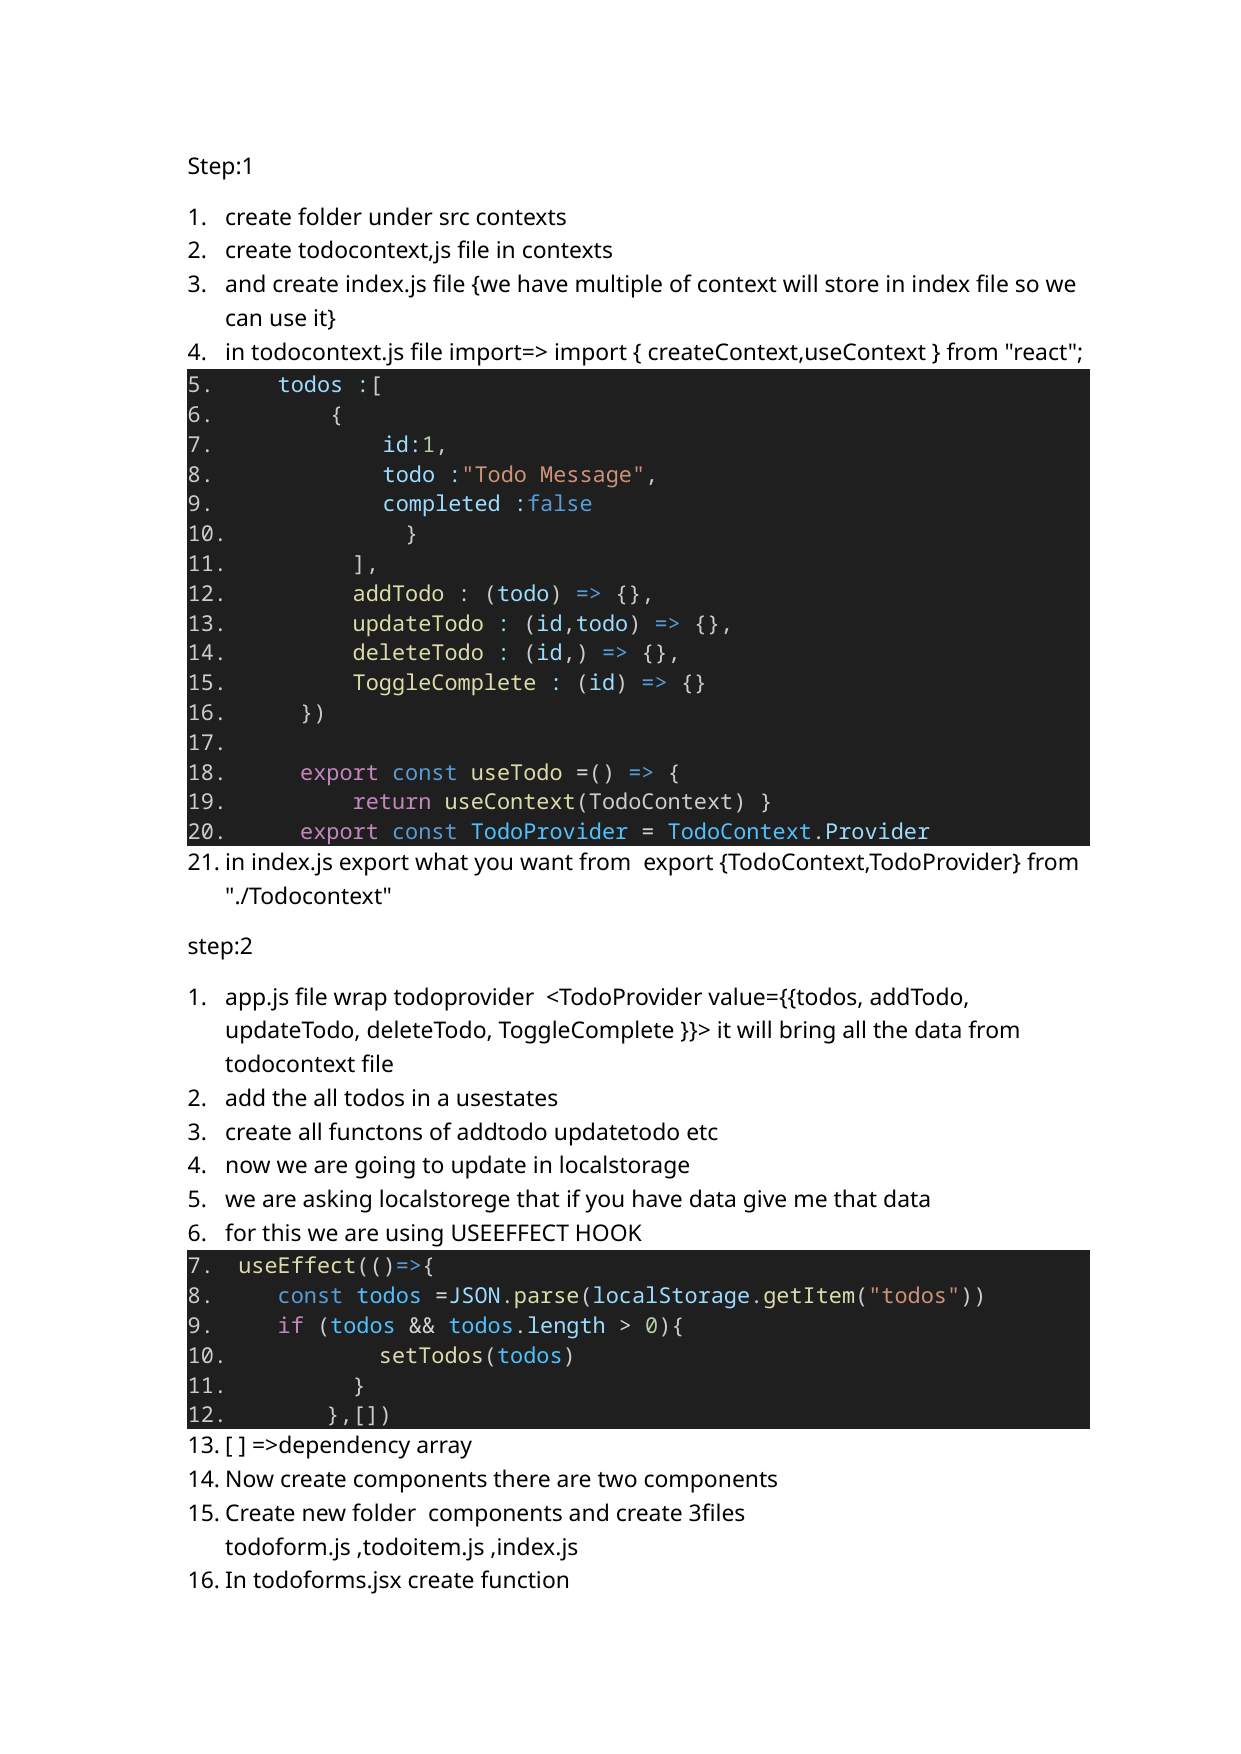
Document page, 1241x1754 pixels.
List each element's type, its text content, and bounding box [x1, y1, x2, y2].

list setTodos(todos) [187, 1340, 1090, 1369]
list },[]) [187, 1399, 1090, 1429]
list add the all todos in a usestates [187, 1082, 1090, 1113]
list now we are going to update in localstorage [187, 1149, 1090, 1180]
list addTodo : (todo) => {}, [187, 578, 1090, 607]
list export const TodoProvider = TodoContext.Provider [187, 816, 1090, 846]
list return useContext(TodoContext) } [187, 786, 1090, 816]
list in todocontext.js file import=> import { createContext,useContext } from "react"; [187, 335, 1090, 367]
list }) [187, 697, 1090, 727]
list useEffect(()=>{ [187, 1250, 1090, 1280]
list create all functons of addtodo updatetodo etc [187, 1115, 1090, 1147]
list ToggleComplete : (id) => {} [187, 667, 1090, 697]
list [ ] =>dependency array [187, 1429, 1090, 1460]
list Create new folder components and create 3files todoform.js ,todoitem.js ,index.js [187, 1497, 1090, 1562]
list todos :[ [187, 369, 1090, 399]
list In todoforms.jsx create function [187, 1564, 1090, 1595]
list create folder under src contexts [187, 200, 1090, 232]
text step:2 [187, 930, 1090, 961]
list and create index.js file {we have multiple of context will store in index file so we can use it} [187, 268, 1090, 333]
list ], [187, 548, 1090, 578]
list we are asking localstorege that if you have data give me that data [187, 1183, 1090, 1214]
list todo :"Todo Message", [187, 458, 1090, 488]
list if (todos && todos.length > 0){ [187, 1310, 1090, 1340]
list in index.js export what you want from export {TodoContext,TodoProvider} from "./Todocontext" [187, 846, 1090, 911]
list export const useTodo =() => { [187, 756, 1090, 786]
list } [187, 1369, 1090, 1399]
list create todocontext,js file in contexts [187, 234, 1090, 265]
list { [187, 399, 1090, 429]
list completed :false [187, 488, 1090, 518]
list app.js file wrap todoprovider <TodoProvider value={{todos, addTodo, updateTodo, deleteTodo, ToggleComplete }}> it will bring all the data from todocontext file [187, 980, 1090, 1079]
list id:1, [187, 429, 1090, 458]
list const todos =JSON.parse(localStorage.getItem("todos")) [187, 1280, 1090, 1310]
list } [187, 518, 1090, 548]
list Now create components there are two components [187, 1463, 1090, 1494]
text Step:1 [187, 150, 1090, 181]
list for this we are using USEEFFECT HOOK [187, 1217, 1090, 1248]
list deleteTodo : (id,) => {}, [187, 637, 1090, 667]
list updateTodo : (id,todo) => {}, [187, 607, 1090, 637]
